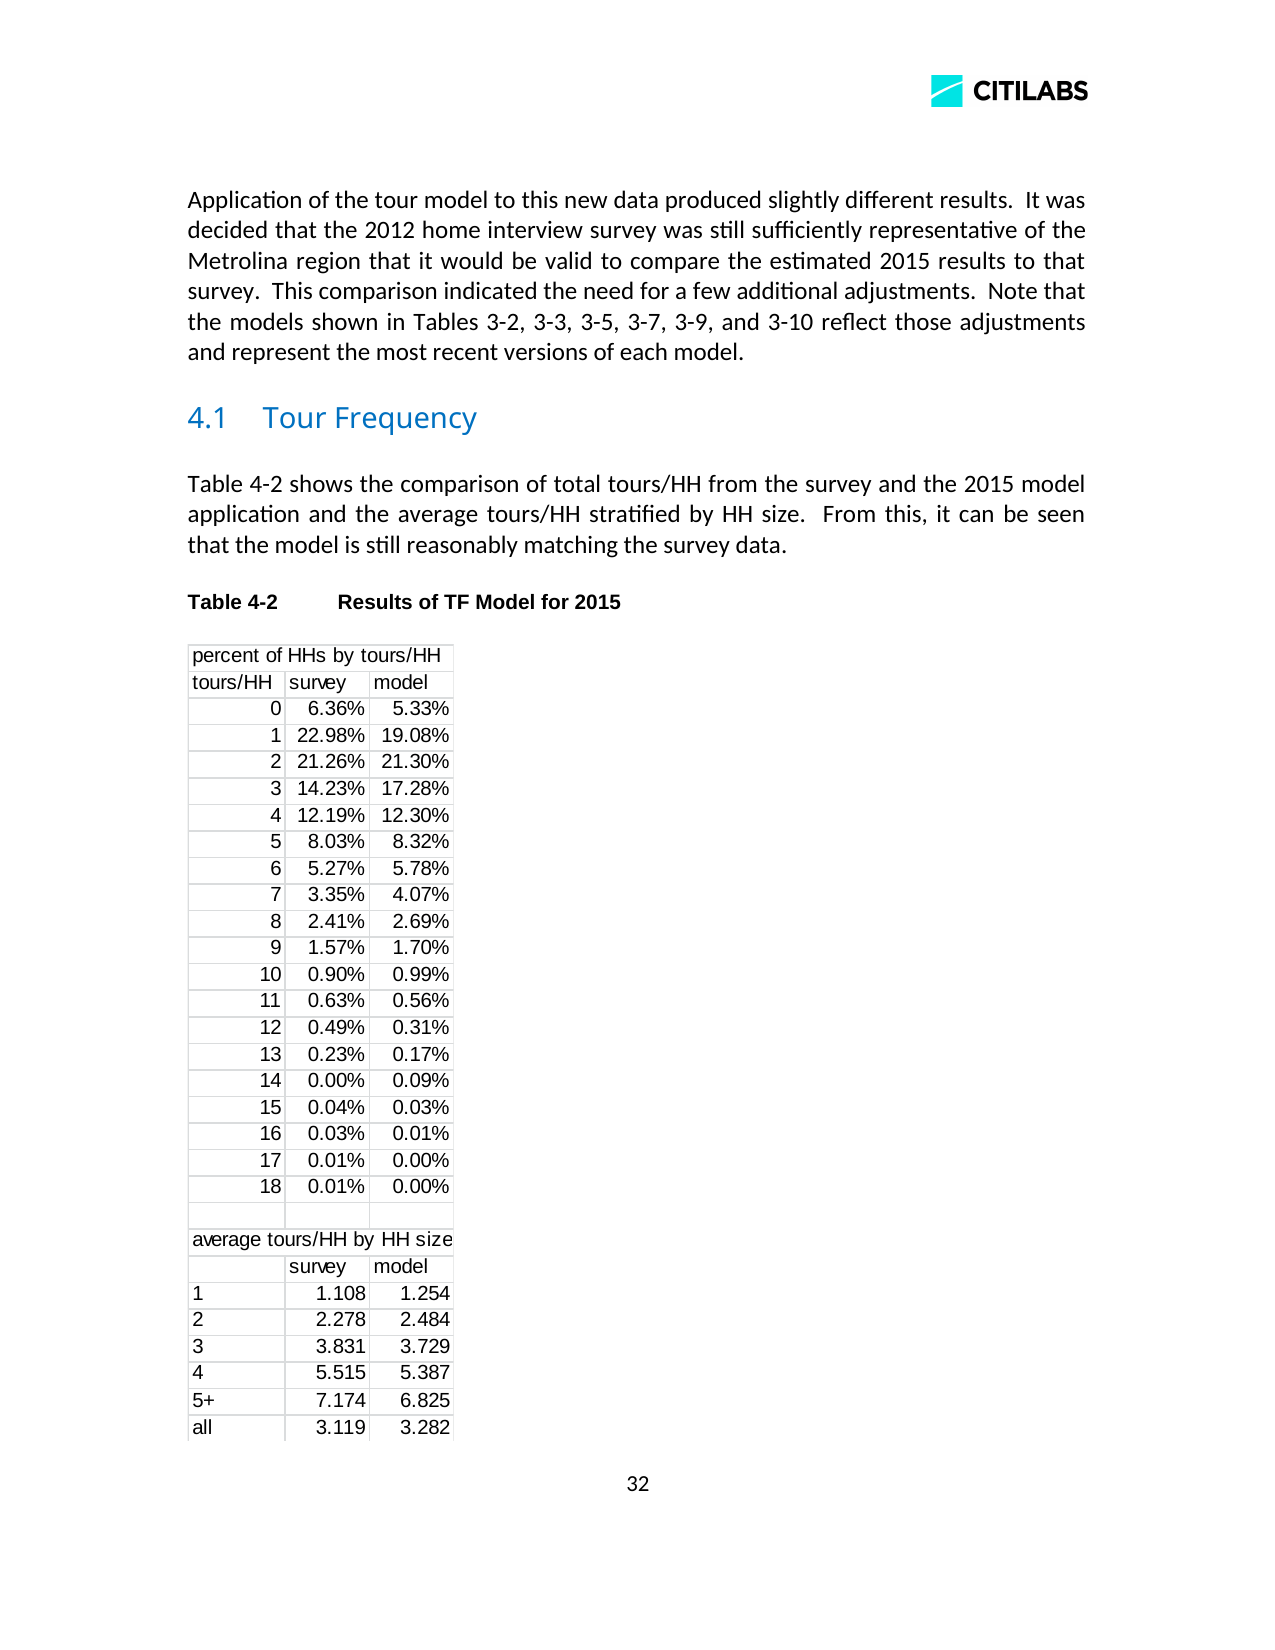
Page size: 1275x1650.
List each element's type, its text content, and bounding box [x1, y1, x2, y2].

picture [931, 75, 1088, 107]
text Application of the tour model to this new data produced slightly different results. It was decided that the 2012 home interview survey was still sufficiently representative of the Metrolina region that it would be valid to compare the estimated 2015 results to that survey. This comparison indicated the need for a few additional adjustments. Note that the models shown in Tables 3-2, 3-3, 3-5, 3-7, 3-9, and 3-10 reflect those adjustments and represent the most recent versions of each model. [187, 184, 1087, 367]
text Table 4-2 Results of TF Model for 2015 [187, 590, 1087, 614]
text 4.1 Tour Frequency [187, 397, 1087, 437]
text Table 4-2 shows the comparison of total tours/HH from the survey and the 2015 model application and the average tours/HH stratified by HH size. From this, it can be seen that the model is still reasonably matching the survey data. [187, 468, 1087, 559]
